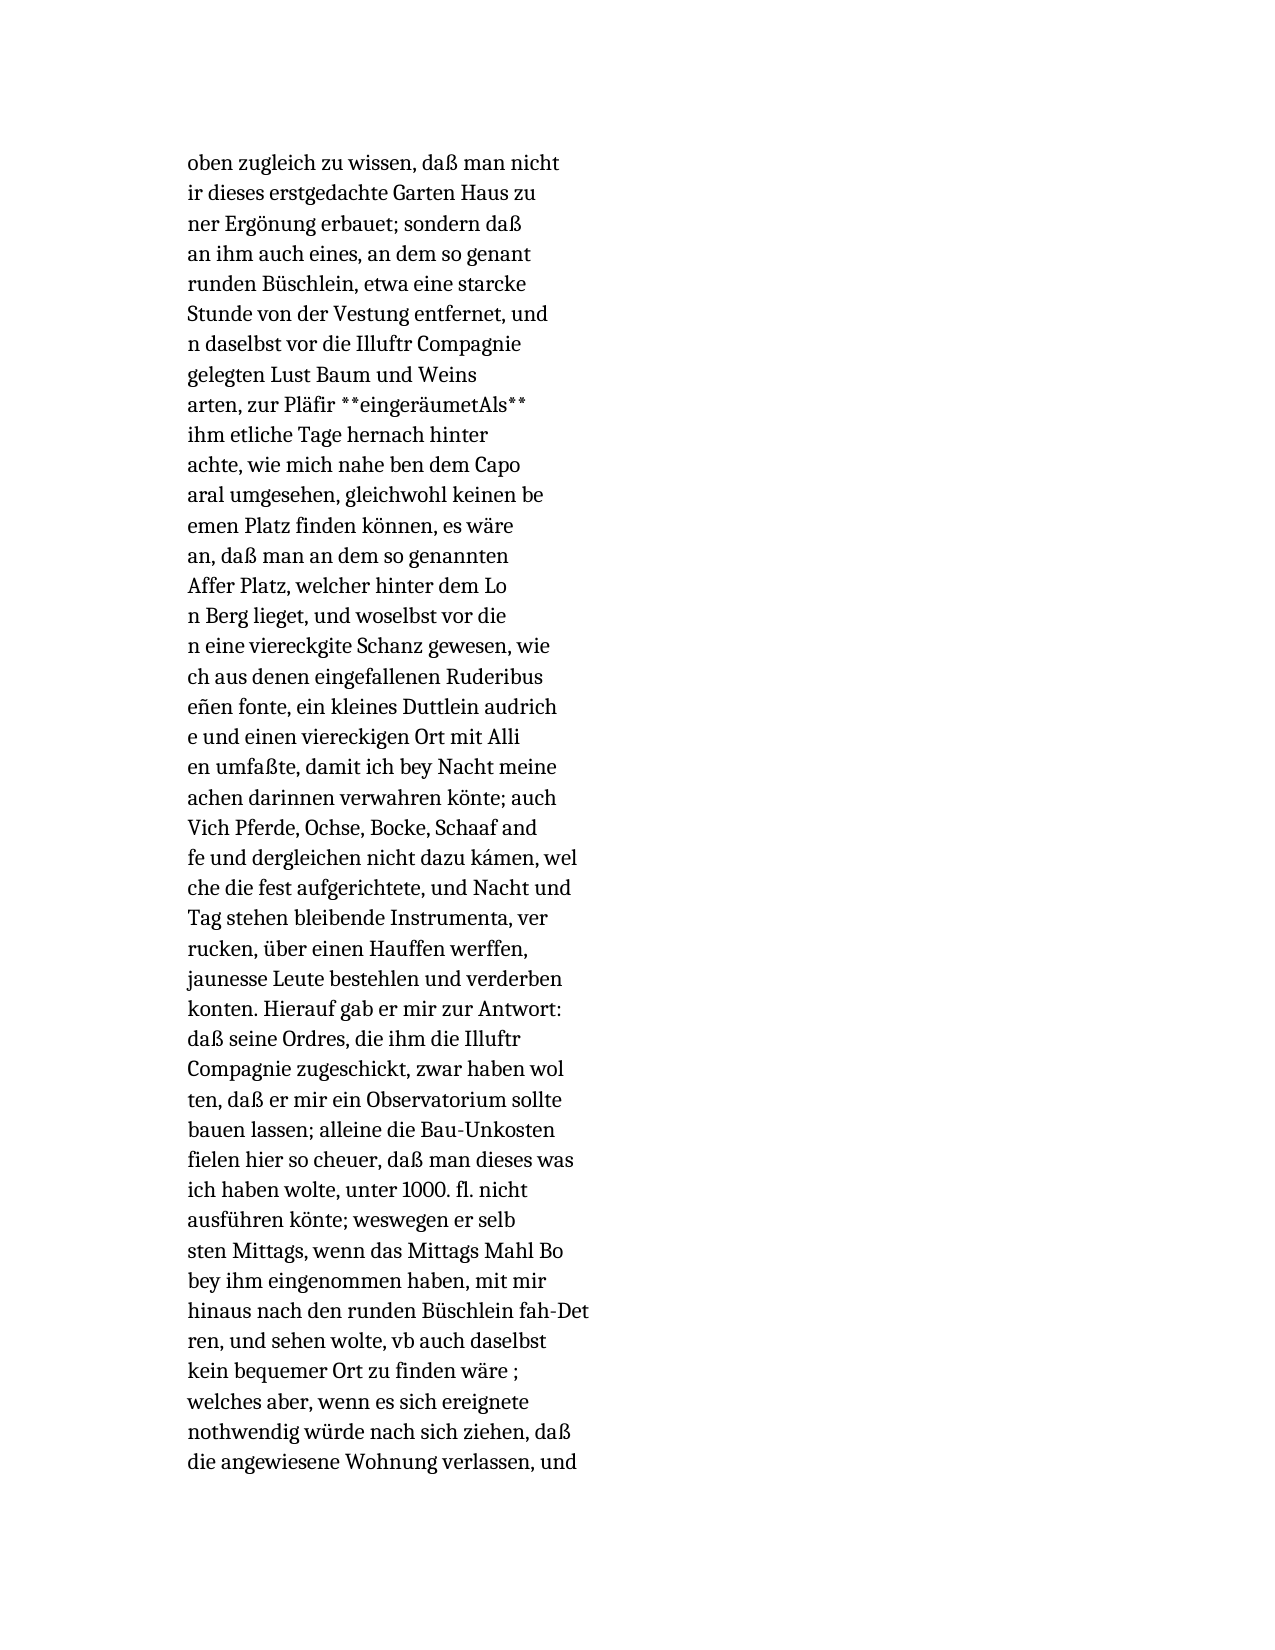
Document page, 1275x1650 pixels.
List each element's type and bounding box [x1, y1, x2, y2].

text [187, 150, 1087, 1475]
